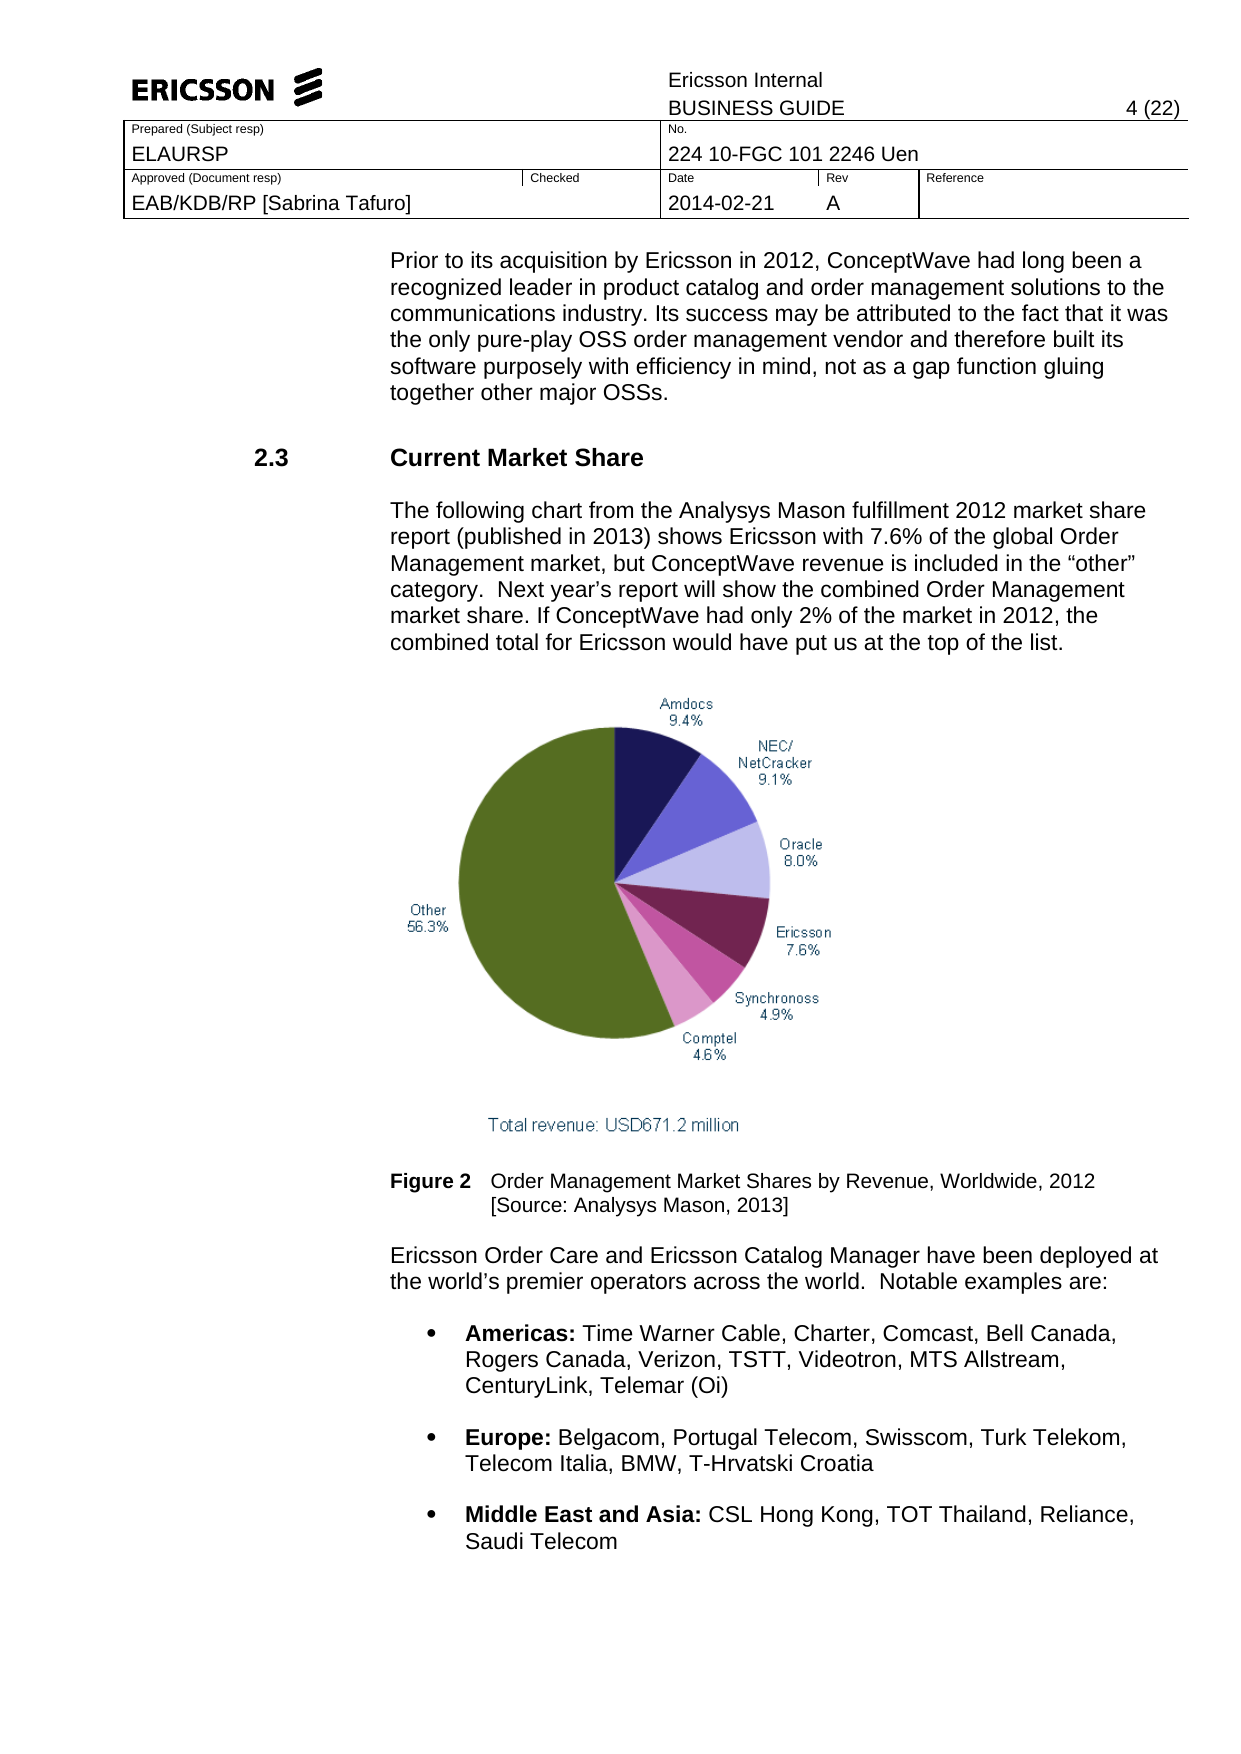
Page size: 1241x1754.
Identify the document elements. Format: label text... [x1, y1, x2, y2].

text Figure 2 Order Management Market Shares by Revenue, Worldwide, 2012 [Source: Analysys Mason, 2013] [390, 1169, 1181, 1217]
subtitle Current Market Share [254, 443, 1181, 472]
picture [131, 67, 323, 107]
text The following chart from the Analysys Mason fulfillment 2012 market share report (published in 2013) shows Ericsson with 7.6% of the global Order Management market, but ConceptWave revenue is included in the “other” category. Next year’s report will show the combined Order Management market share. If ConceptWave had only 2% of the market in 2012, the combined total for Ericsson would have put us at the top of the list. [390, 497, 1181, 655]
text Prior to its acquisition by Ericsson in 2012, ConceptWave had long been a recognized leader in product catalog and order management solutions to the communications industry. Its success may be attributed to the fact that it was the only pure-play OSS order management vendor and therefore built its software purposely with efficiency in mind, not as a gap function gluing together other major OSSs. [390, 247, 1181, 406]
picture [389, 680, 863, 1157]
text Ericsson Order Care and Ericsson Catalog Manager have been deployed at the world’s premier operators across the world. Notable examples are: [390, 1242, 1181, 1295]
list Europe: Belgacom, Portugal Telecom, Swisscom, Turk Telekom, Telecom Italia, BMW, T-Hrvatski Croatia [427, 1424, 1181, 1476]
list Middle East and Asia: CSL Hong Kong, TOT Thailand, Reliance, Saudi Telecom [427, 1501, 1181, 1554]
list Americas: Time Warner Cable, Charter, Comcast, Bell Canada, Rogers Canada, Verizon, TSTT, Videotron, MTS Allstream, CenturyLink, Telemar (Oi) [427, 1320, 1181, 1399]
